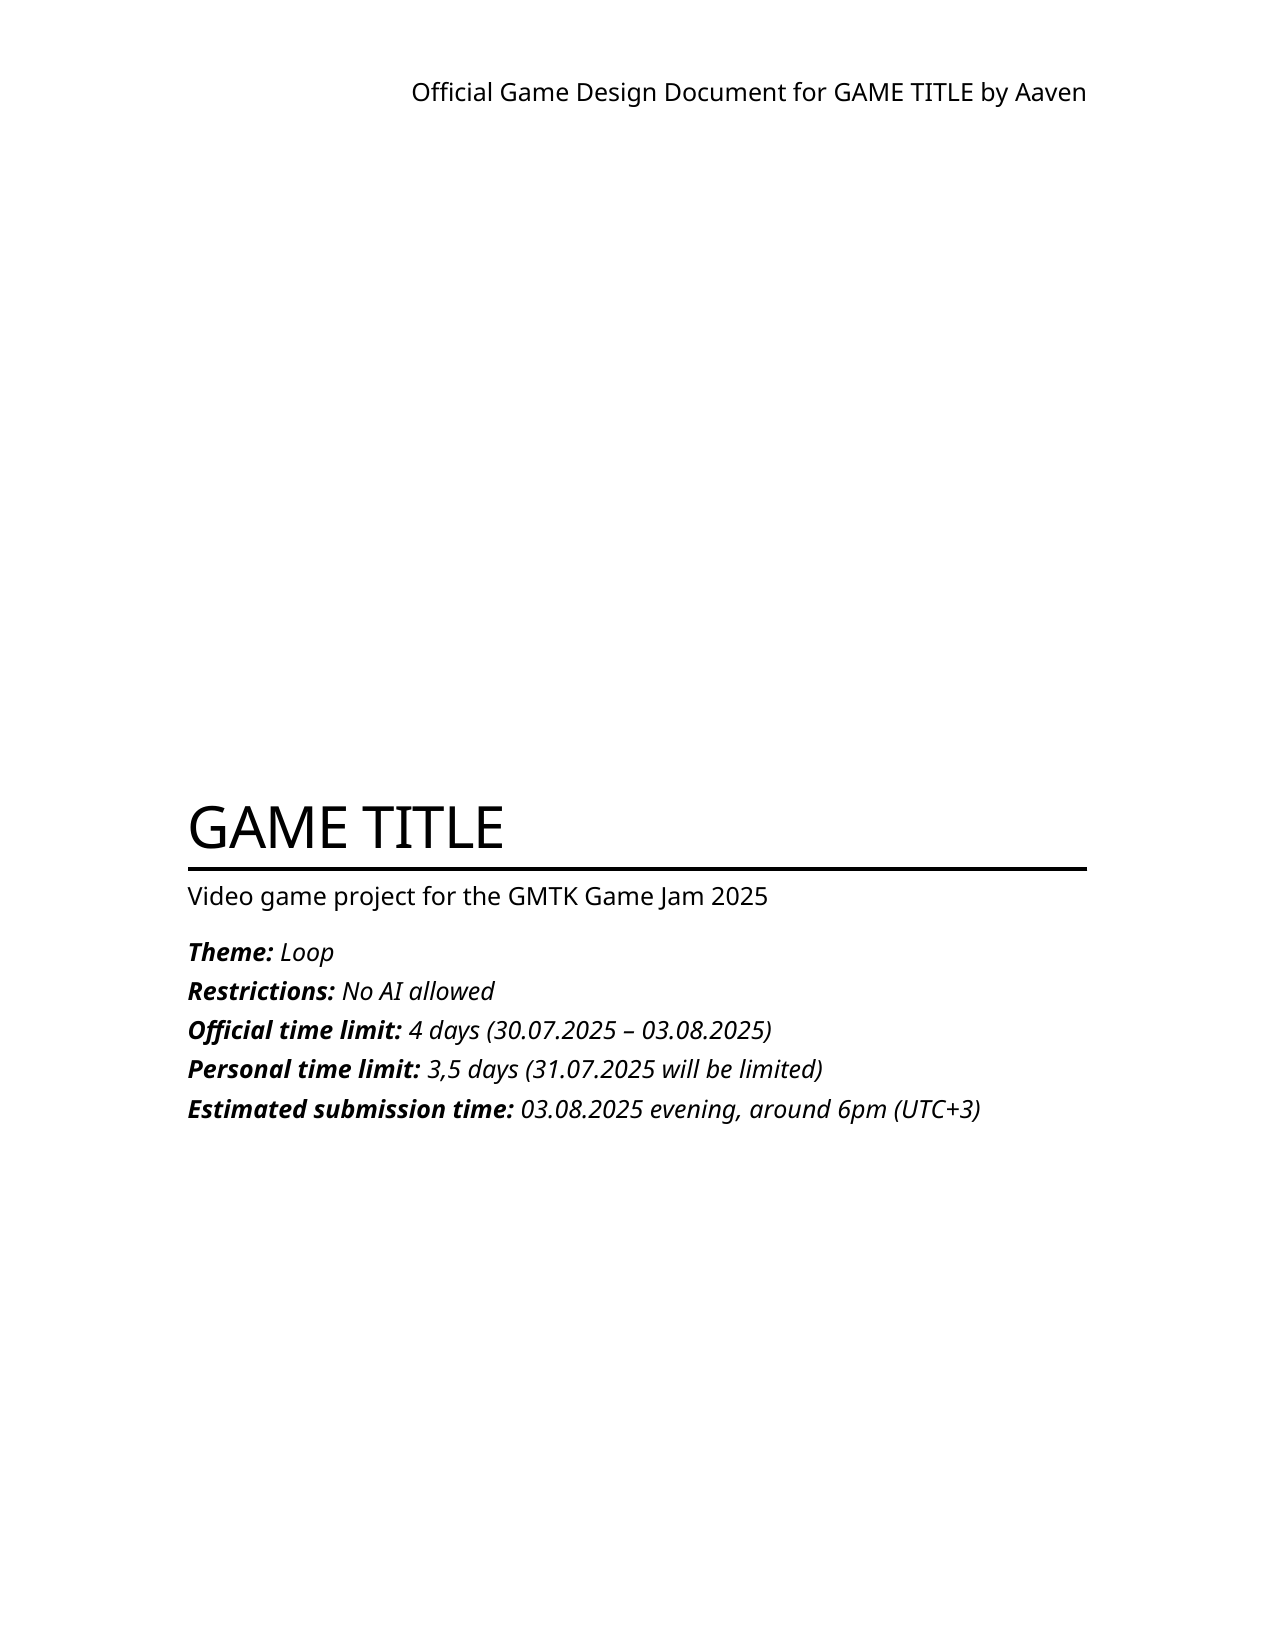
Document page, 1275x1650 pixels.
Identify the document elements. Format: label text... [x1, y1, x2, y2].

text Theme: Loop Restrictions: No AI allowed Official time limit: 4 days (30.07.2025 – 03.08.2025) Personal time limit: 3,5 days (31.07.2025 will be limited) Estimated submission time: 03.08.2025 evening, around 6pm (UTC+3) [187, 935, 1087, 1125]
title GAME TITLE [187, 786, 1087, 871]
text Video game project for the GMTK Game Jam 2025 [187, 879, 1087, 913]
